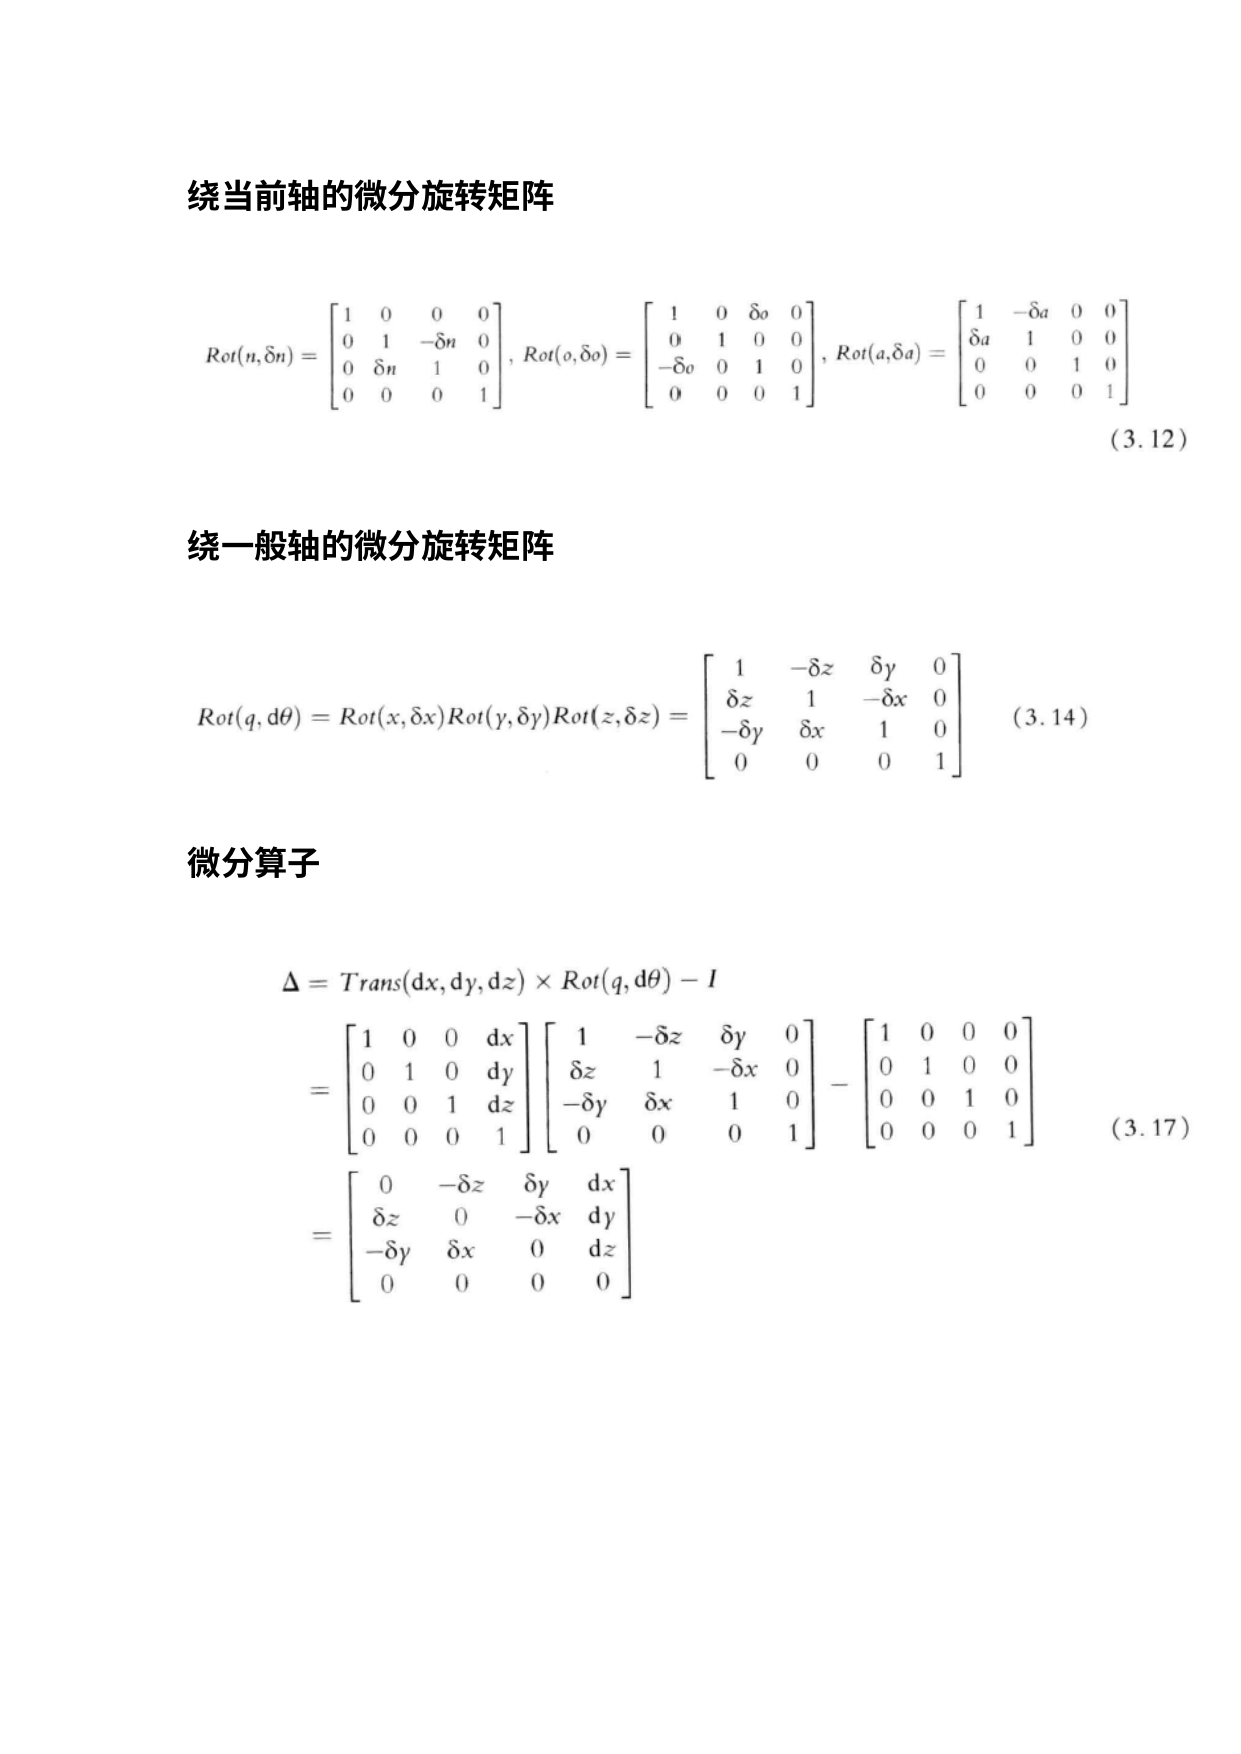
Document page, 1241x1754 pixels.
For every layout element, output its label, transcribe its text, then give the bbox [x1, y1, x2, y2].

subtitle 绕一般轴的微分旋转矩阵 [187, 511, 1053, 576]
subtitle 绕当前轴的微分旋转矩阵 [187, 162, 1053, 227]
picture [187, 289, 1205, 457]
picture [187, 955, 1202, 1313]
subtitle 微分算子 [187, 828, 1053, 893]
picture [187, 638, 1114, 800]
